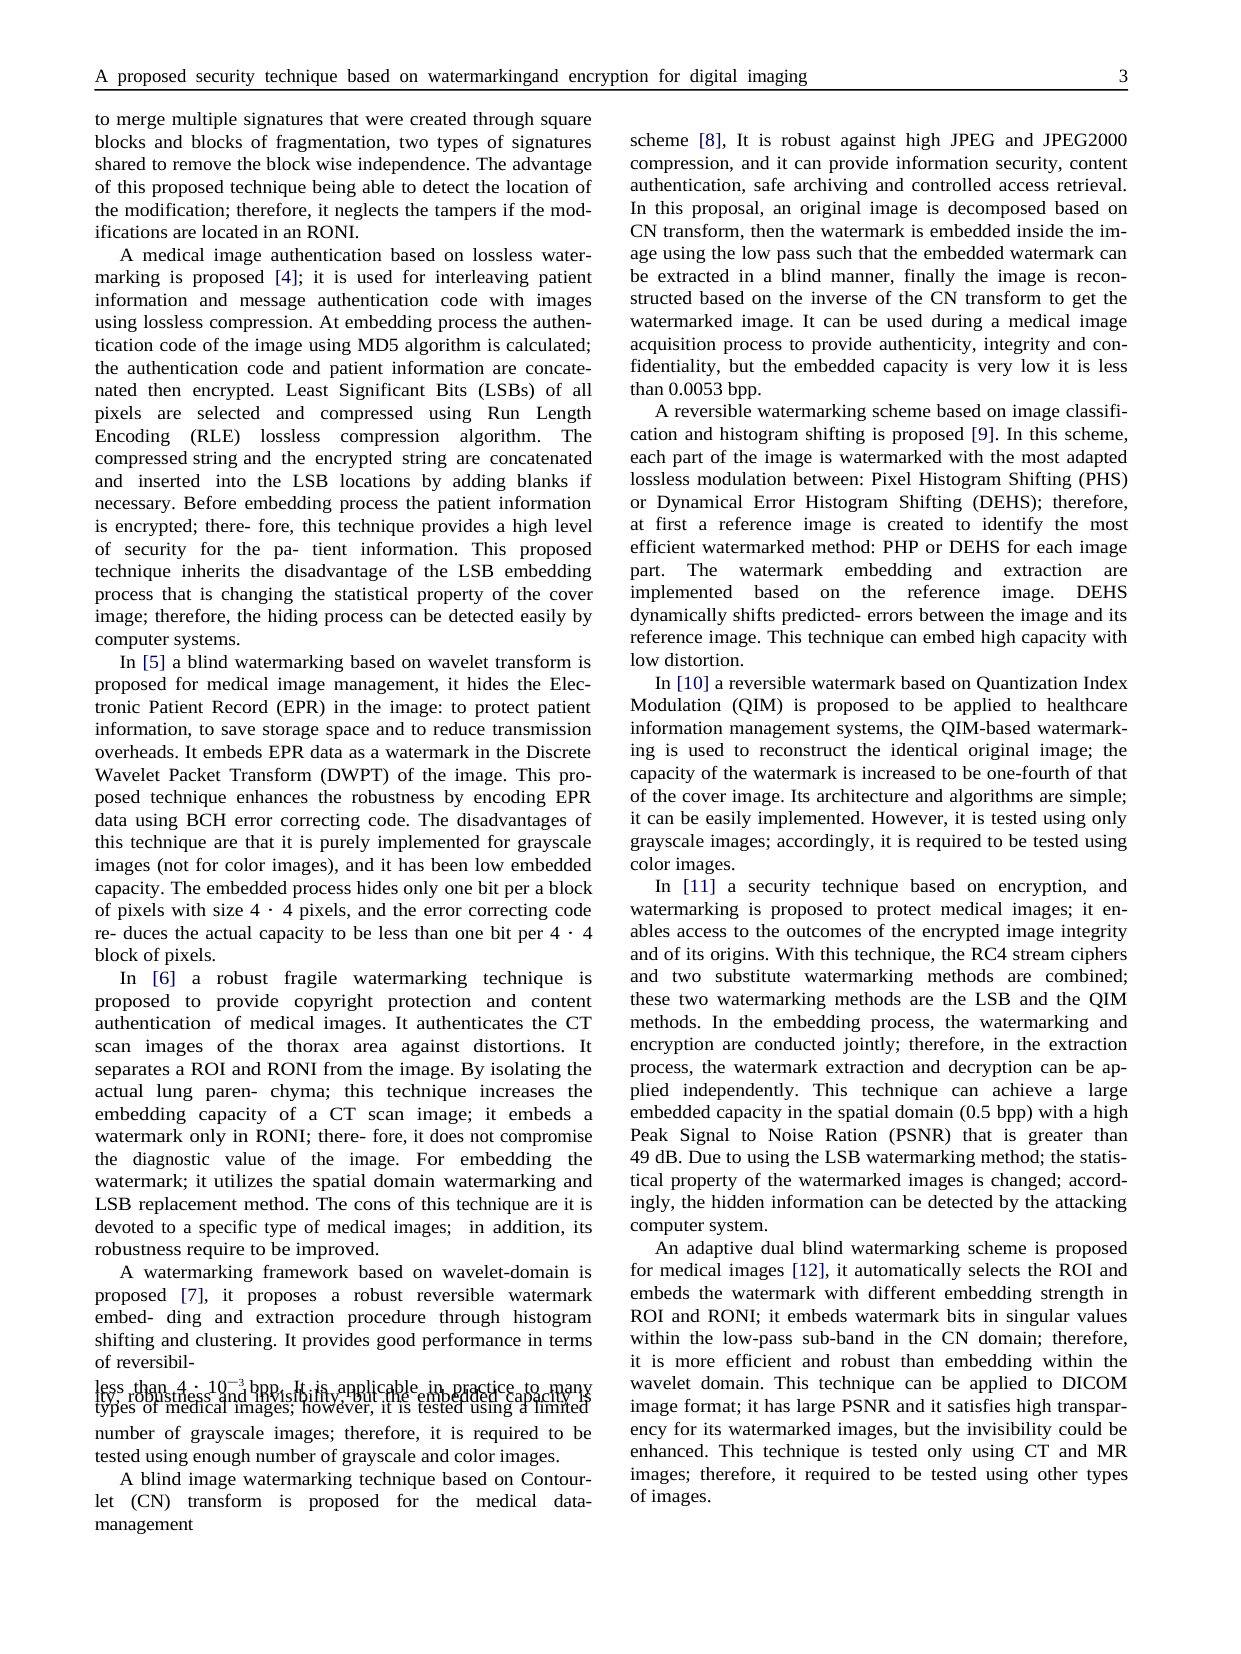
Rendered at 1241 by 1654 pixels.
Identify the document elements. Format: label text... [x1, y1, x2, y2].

text number of grayscale images; therefore, it is required to be tested using enough number of grayscale and color images. [94, 1422, 593, 1466]
text less than 4 · 10—3 bpp. It is applicable in practice to many ity, robustness and invisibility, but the embedded capacity is types of medical images; however, it is tested using a limited [94, 1384, 593, 1418]
text A proposed security technique based on watermarkingand encryption for digital imaging 3 [94, 65, 1157, 87]
text In [5] a blind watermarking based on wavelet transform is proposed for medical image management, it hides the Elec- tronic Patient Record (EPR) in the image: to protect patient information, to save storage space and to reduce transmission overheads. It embeds EPR data as a watermark in the Discrete Wavelet Packet Transform (DWPT) of the image. This pro- posed technique enhances the robustness by encoding EPR data using BCH error correcting code. The disadvantages of this technique are that it is purely implemented for grayscale images (not for color images), and it has been low embedded capacity. The embedded process hides only one bit per a block of pixels with size 4 · 4 pixels, and the error correcting code re- duces the actual capacity to be less than one bit per 4 · 4 block of pixels. [94, 651, 593, 966]
text to merge multiple signatures that were created through square blocks and blocks of fragmentation, two types of signatures shared to remove the block wise independence. The advantage of this proposed technique being able to detect the location of the modification; therefore, it neglects the tampers if the mod- ifications are located in an RONI. [94, 108, 593, 243]
text A watermarking framework based on wavelet-domain is proposed [7], it proposes a robust reversible watermark embed- ding and extraction procedure through histogram shifting and clustering. It provides good performance in terms of reversibil- [94, 1261, 593, 1373]
text A medical image authentication based on lossless water- marking is proposed [4]; it is used for interleaving patient information and message authentication code with images using lossless compression. At embedding process the authen- tication code of the image using MD5 algorithm is calculated; the authentication code and patient information are concate- nated then encrypted. Least Significant Bits (LSBs) of all pixels are selected and compressed using Run Length Encoding (RLE) lossless compression algorithm. The compressed string and the encrypted string are concatenated and inserted into the LSB locations by adding blanks if necessary. Before embedding process the patient information is encrypted; there- fore, this technique provides a high level of security for the pa- tient information. This proposed technique inherits the disadvantage of the LSB embedding process that is changing the statistical property of the cover image; therefore, the hiding process can be detected easily by computer systems. [94, 244, 593, 649]
text In [10] a reversible watermark based on Quantization Index Modulation (QIM) is proposed to be applied to healthcare information management systems, the QIM-based watermark- ing is used to reconstruct the identical original image; the capacity of the watermark is increased to be one-fourth of that of the cover image. Its architecture and algorithms are simple; it can be easily implemented. However, it is tested using only grayscale images; accordingly, it is required to be tested using color images. [630, 672, 1128, 874]
text In [11] a security technique based on encryption, and watermarking is proposed to protect medical images; it en- ables access to the outcomes of the encrypted image integrity and of its origins. With this technique, the RC4 stream ciphers and two substitute watermarking methods are combined; these two watermarking methods are the LSB and the QIM methods. In the embedding process, the watermarking and encryption are conducted jointly; therefore, in the extraction process, the watermark extraction and decryption can be ap- plied independently. This technique can achieve a large embedded capacity in the spatial domain (0.5 bpp) with a high Peak Signal to Noise Ration (PSNR) that is greater than 49 dB. Due to using the LSB watermarking method; the statis- tical property of the watermarked images is changed; accord- ingly, the hidden information can be detected by the attacking computer system. [630, 875, 1128, 1236]
text An adaptive dual blind watermarking scheme is proposed for medical images [12], it automatically selects the ROI and embeds the watermark with different embedding strength in ROI and RONI; it embeds watermark bits in singular values within the low-pass sub-band in the CN domain; therefore, it is more efficient and robust than embedding within the wavelet domain. This technique can be applied to DICOM image format; it has large PSNR and it satisfies high transpar- ency for its watermarked images, but the invisibility could be enhanced. This technique is tested only using CT and MR images; therefore, it required to be tested using other types of images. [630, 1237, 1128, 1507]
text A blind image watermarking technique based on Contour- let (CN) transform is proposed for the medical data-management [94, 1467, 593, 1534]
text A reversible watermarking scheme based on image classifi- cation and histogram shifting is proposed [9]. In this scheme, each part of the image is watermarked with the most adapted lossless modulation between: Pixel Histogram Shifting (PHS) or Dynamical Error Histogram Shifting (DEHS); therefore, at first a reference image is created to identify the most efficient watermarked method: PHP or DEHS for each image part. The watermark embedding and extraction are implemented based on the reference image. DEHS dynamically shifts predicted- errors between the image and its reference image. This technique can embed high capacity with low distortion. [630, 400, 1128, 671]
text In [6] a robust fragile watermarking technique is proposed to provide copyright protection and content authentication of medical images. It authenticates the CT scan images of the thorax area against distortions. It separates a ROI and RONI from the image. By isolating the actual lung paren- chyma; this technique increases the embedding capacity of a CT scan image; it embeds a watermark only in RONI; there- fore, it does not compromise the diagnostic value of the image. For embedding the watermark; it utilizes the spatial domain watermarking and LSB replacement method. The cons of this technique are it is devoted to a specific type of medical images; in addition, its robustness require to be improved. [94, 967, 593, 1260]
text scheme [8], It is robust against high JPEG and JPEG2000 compression, and it can provide information security, content authentication, safe archiving and controlled access retrieval. In this proposal, an original image is decomposed based on CN transform, then the watermark is embedded inside the im- age using the low pass such that the embedded watermark can be extracted in a blind manner, finally the image is recon- structed based on the inverse of the CN transform to get the watermarked image. It can be used during a medical image acquisition process to provide authenticity, integrity and con- fidentiality, but the embedded capacity is very low it is less than 0.0053 bpp. [630, 129, 1128, 399]
